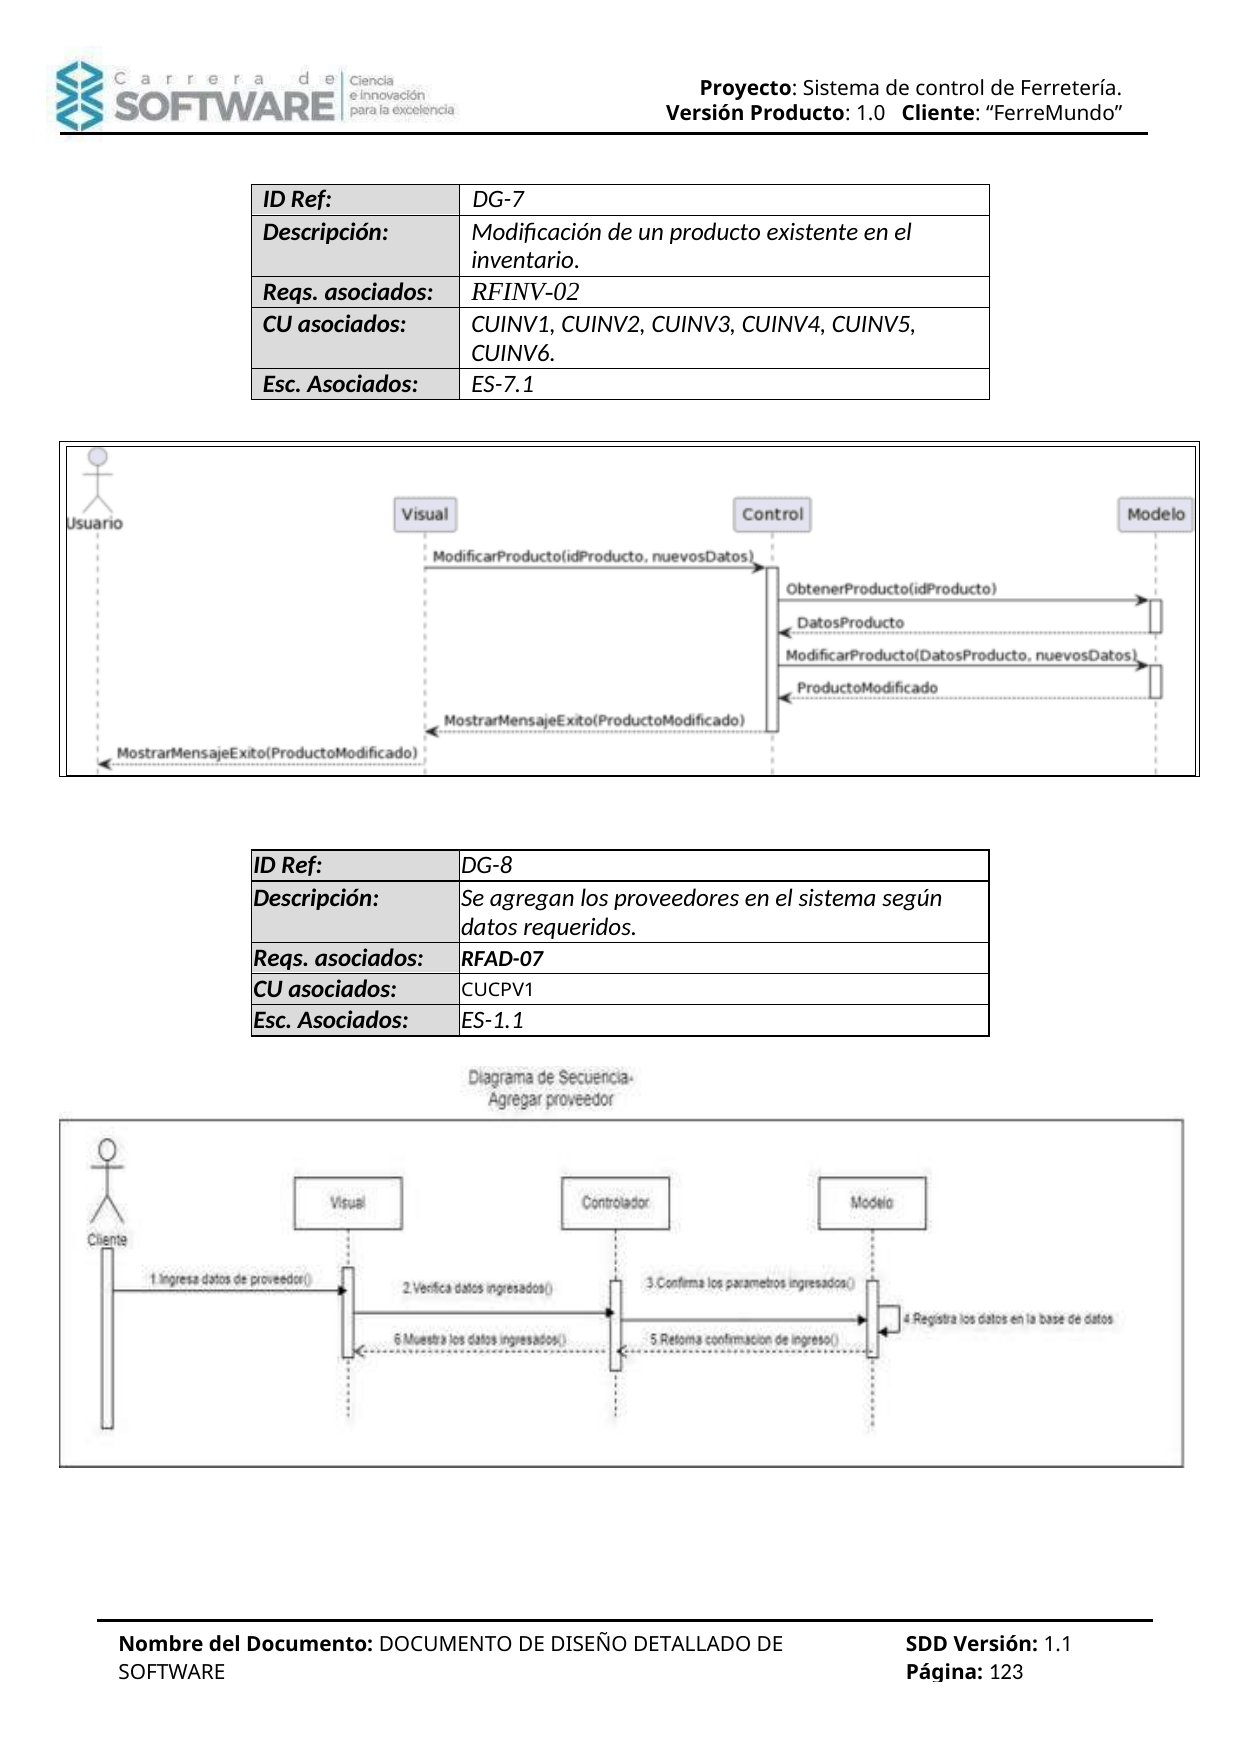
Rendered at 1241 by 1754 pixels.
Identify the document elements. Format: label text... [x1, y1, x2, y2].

table_header DG-8 [460, 851, 988, 880]
picture [67, 447, 1195, 775]
table_cell Modificación de un producto existente en el inventario. [460, 216, 989, 276]
table_cell RFINV-02 [460, 277, 989, 307]
table_cell Se agregan los proveedores en el sistema según datos requeridos. [460, 882, 988, 941]
table_cell RFAD-07 [460, 943, 988, 972]
table_cell Esc. Asociados: [252, 1005, 459, 1035]
table_header ID Ref: [252, 185, 459, 214]
table_cell ES-1.1 [460, 1005, 988, 1035]
table_cell CU asociados: [252, 308, 459, 368]
table_cell CU asociados: [252, 974, 459, 1004]
table_header DG-7 [460, 185, 989, 214]
table_cell ES-7.1 [460, 369, 989, 399]
table_header ID Ref: [252, 851, 459, 880]
table_cell Reqs. asociados: [252, 277, 459, 307]
picture [59, 1066, 1185, 1468]
table_cell Reqs. asociados: [252, 943, 459, 972]
table_cell CUCPV1 [460, 974, 988, 1004]
table_cell Esc. Asociados: [252, 369, 459, 399]
table_cell Descripción: [252, 882, 459, 941]
picture [46, 46, 460, 143]
table_cell Descripción: [252, 216, 459, 276]
table_cell CUINV1, CUINV2, CUINV3, CUINV4, CUINV5, CUINV6. [460, 308, 989, 368]
